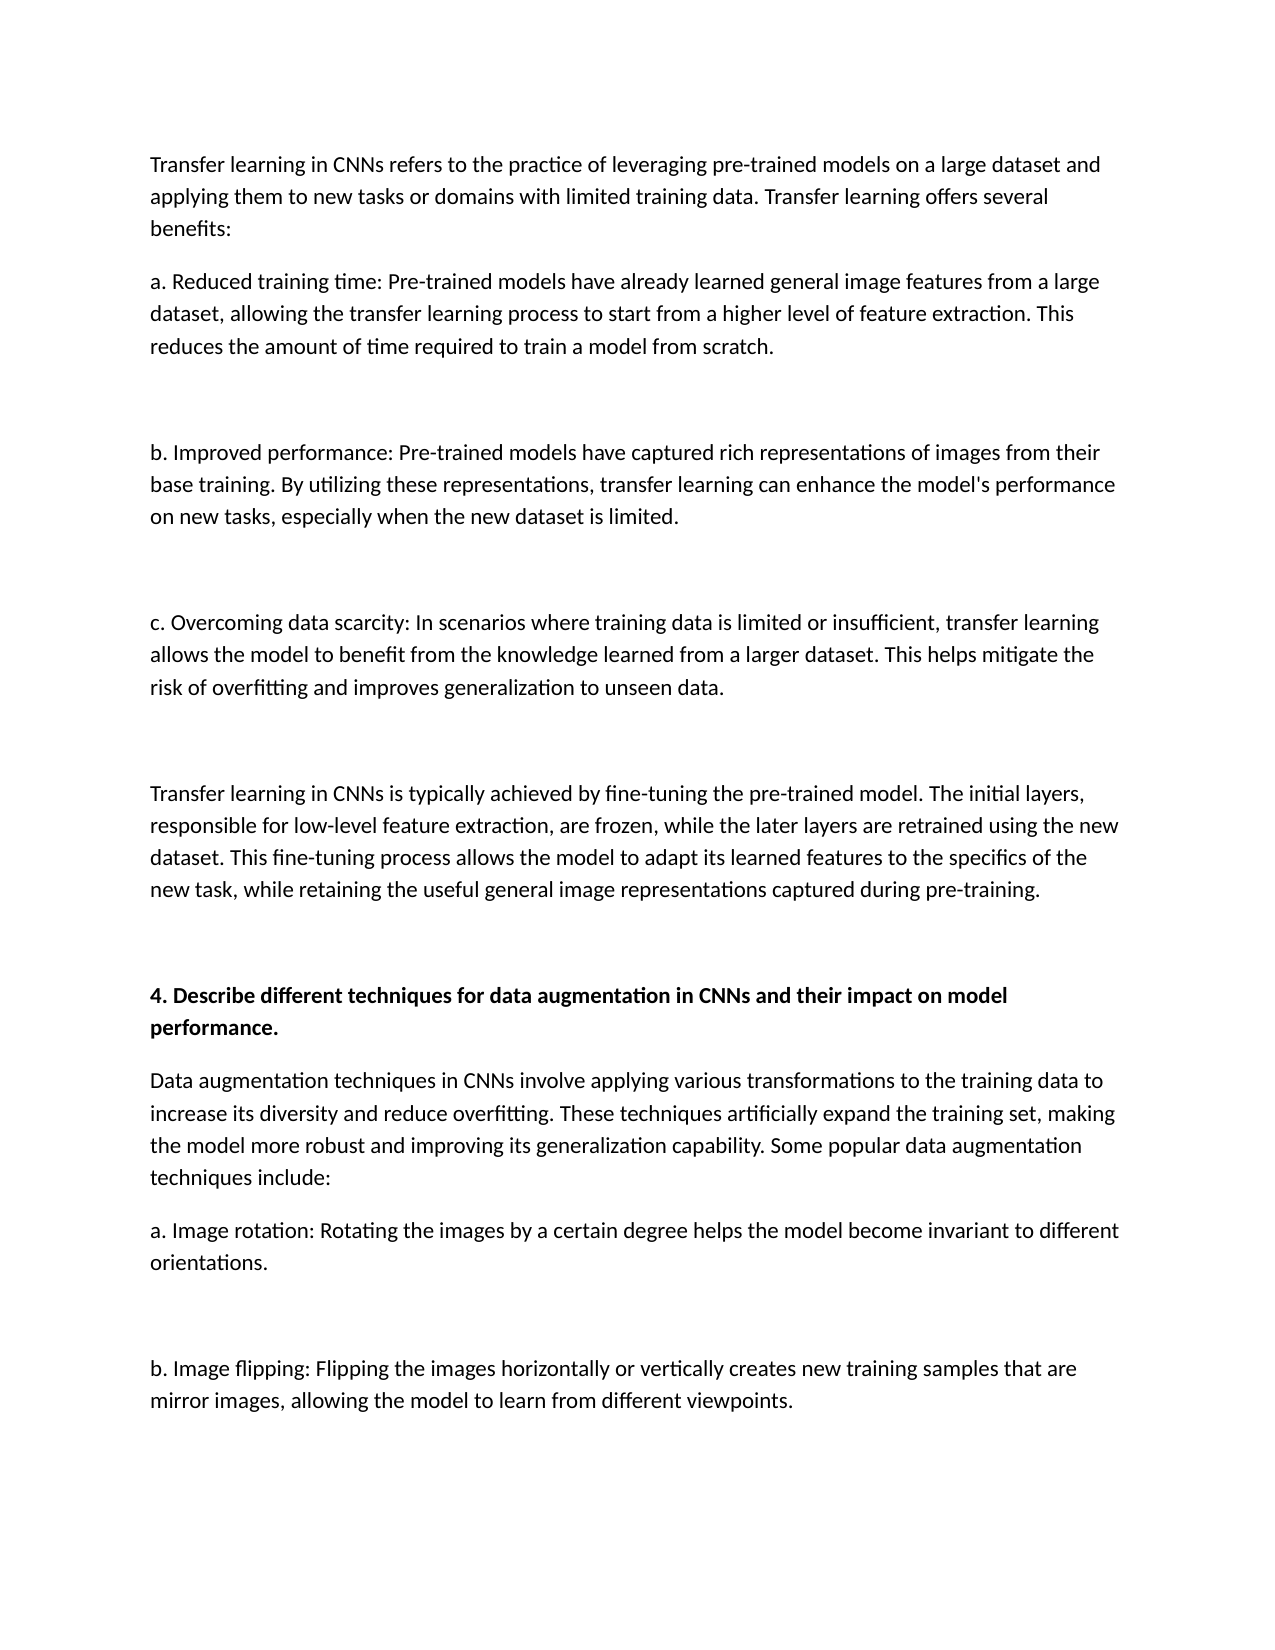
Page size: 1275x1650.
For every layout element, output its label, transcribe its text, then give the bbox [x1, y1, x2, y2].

text c. Overcoming data scarcity: In scenarios where training data is limited or insufficient, transfer learning allows the model to benefit from the knowledge learned from a larger dataset. This helps mitigate the risk of overfitting and improves generalization to unseen data. [150, 608, 1125, 701]
text a. Reduced training time: Pre-trained models have already learned general image features from a large dataset, allowing the transfer learning process to start from a higher level of feature extraction. This reduces the amount of time required to train a model from scratch. [150, 267, 1125, 360]
text Data augmentation techniques in CNNs involve applying various transformations to the training data to increase its diversity and reduce overfitting. These techniques artificially expand the training set, making the model more robust and improving its generalization capability. Some popular data augmentation techniques include: [150, 1066, 1125, 1191]
text a. Image rotation: Rotating the images by a certain degree helps the model become invariant to different orientations. [150, 1216, 1125, 1276]
text b. Image flipping: Flipping the images horizontally or vertically creates new training samples that are mirror images, allowing the model to learn from different viewpoints. [150, 1354, 1125, 1414]
text Transfer learning in CNNs refers to the practice of leveraging pre-trained models on a large dataset and applying them to new tasks or domains with limited training data. Transfer learning offers several benefits: [150, 150, 1125, 242]
text b. Improved performance: Pre-trained models have captured rich representations of images from their base training. By utilizing these representations, transfer learning can enhance the model's performance on new tasks, especially when the new dataset is limited. [150, 438, 1125, 530]
text 4. Describe different techniques for data augmentation in CNNs and their impact on model performance. [150, 981, 1125, 1041]
text Transfer learning in CNNs is typically achieved by fine-tuning the pre-trained model. The initial layers, responsible for low-level feature extraction, are frozen, while the later layers are retrained using the new dataset. This fine-tuning process allows the model to adapt its learned features to the specifics of the new task, while retaining the useful general image representations captured during pre-training. [150, 779, 1125, 903]
